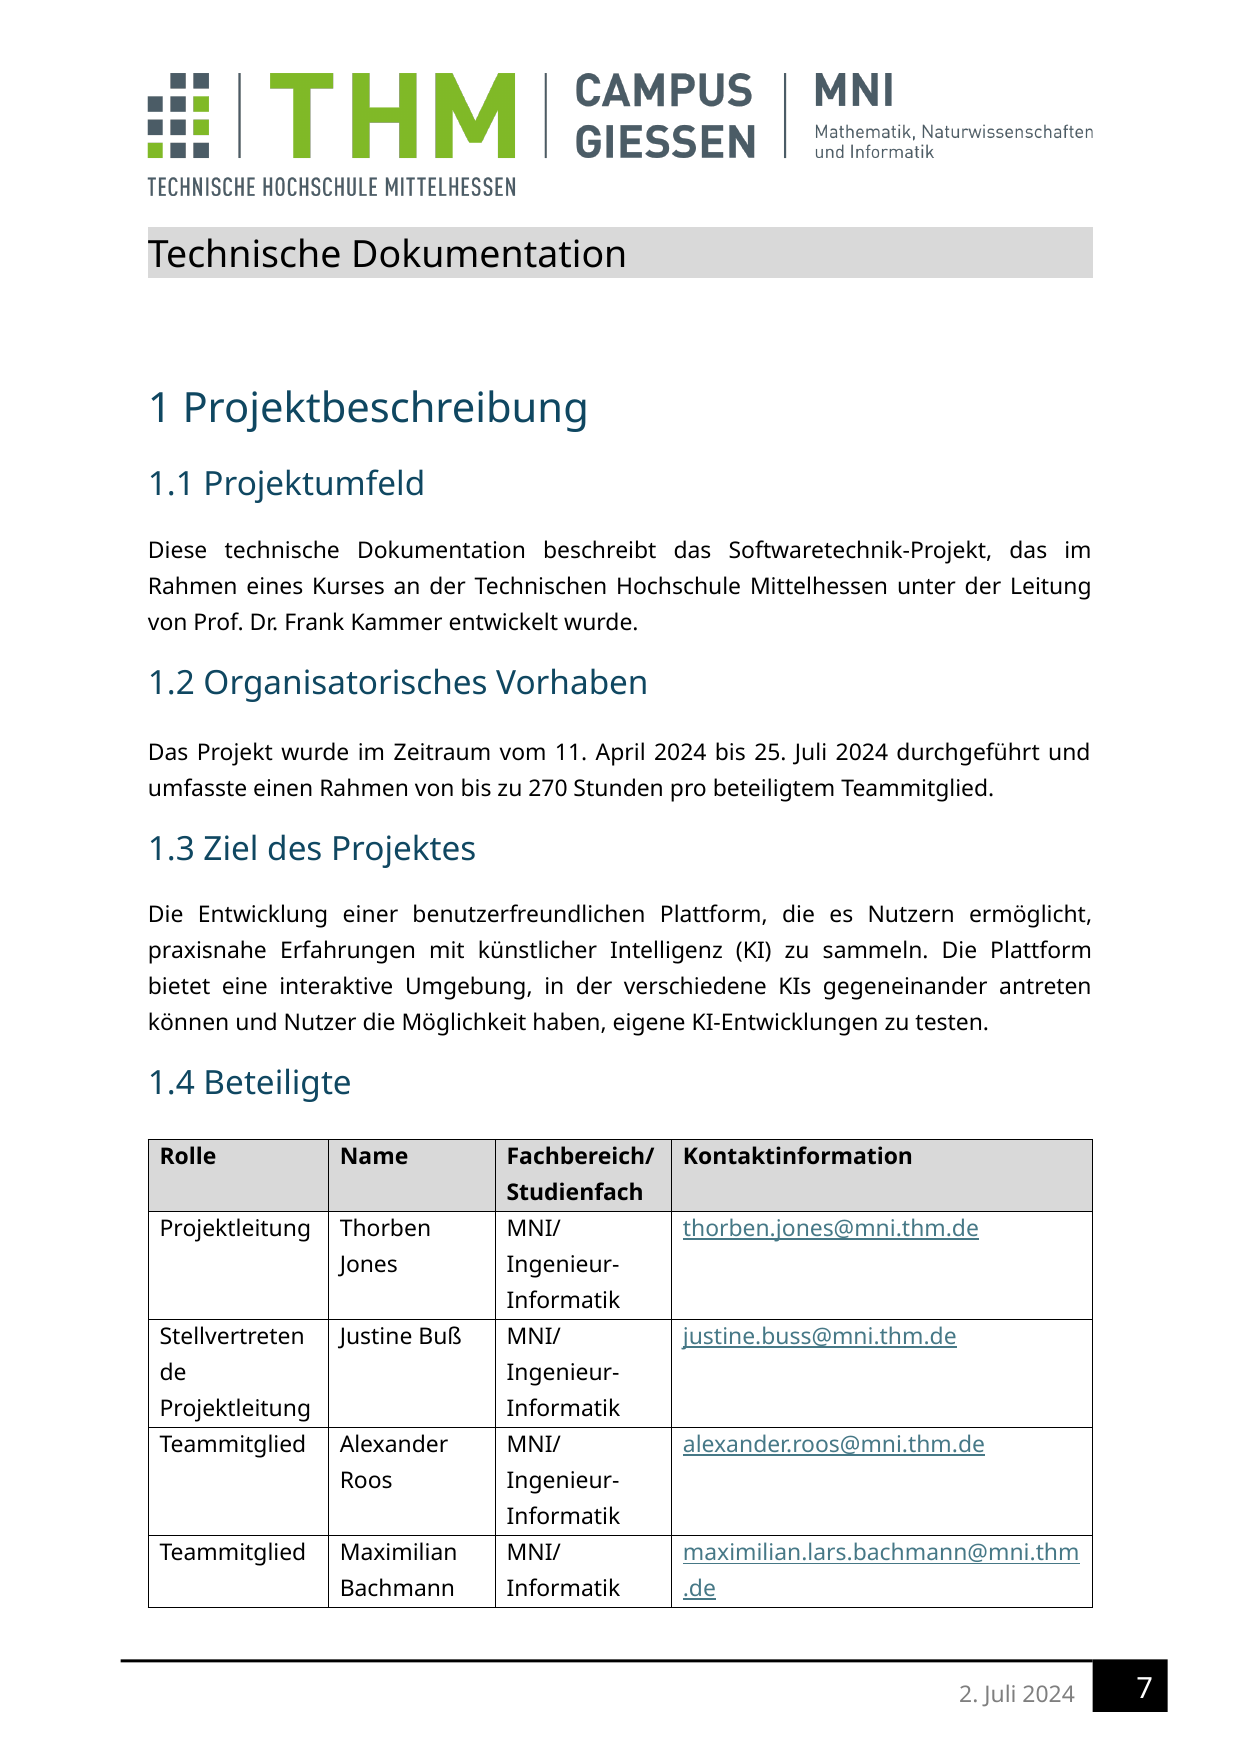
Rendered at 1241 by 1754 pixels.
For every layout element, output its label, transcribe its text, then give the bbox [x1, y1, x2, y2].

subtitle 1.1 Projektumfeld [148, 460, 1093, 506]
table_cell Stellvertretende Projektleitung [149, 1320, 328, 1427]
table_cell Maximilian Bachmann [329, 1536, 495, 1607]
table_cell maximilian.lars.bachmann@mni.thm.de [672, 1536, 1092, 1607]
table_cell Thorben Jones [329, 1212, 495, 1319]
table_cell Teammitglied [149, 1536, 328, 1607]
subtitle 1.2 Organisatorisches Vorhaben [148, 658, 1093, 704]
table_header Rolle [149, 1140, 328, 1211]
table_cell thorben.jones@mni.thm.de [672, 1212, 1092, 1319]
text Diese technische Dokumentation beschreibt das Softwaretechnik-Projekt, das im Rahmen eines Kurses an der Technischen Hochschule Mittelhessen unter der Leitung von Prof. Dr. Frank Kammer entwickelt wurde. [148, 534, 1093, 637]
table_header Name [329, 1140, 495, 1211]
table_cell Projektleitung [149, 1212, 328, 1319]
subtitle 1.3 Ziel des Projektes [148, 824, 1093, 870]
picture [147, 73, 1093, 196]
table_cell Teammitglied [149, 1428, 328, 1535]
table_cell justine.buss@mni.thm.de [672, 1320, 1092, 1427]
table_cell MNI/Informatik [496, 1536, 671, 1607]
table_header Fachbereich/ Studienfach [496, 1140, 671, 1211]
table_cell Justine Buß [329, 1320, 495, 1427]
subtitle 1.4 Beteiligte [148, 1059, 1093, 1104]
table_header Kontaktinformation [672, 1140, 1092, 1211]
table_cell MNI/Ingenieur-Informatik [496, 1320, 671, 1427]
text Das Projekt wurde im Zeitraum vom 11. April 2024 bis 25. Juli 2024 durchgeführt und umfasste einen Rahmen von bis zu 270 Stunden pro beteiligtem Teammitglied. [148, 736, 1093, 803]
text Die Entwicklung einer benutzerfreundlichen Plattform, die es Nutzern ermöglicht, praxisnahe Erfahrungen mit künstlicher Intelligenz (KI) zu sammeln. Die Plattform bietet eine interaktive Umgebung, in der verschiedene KIs gegeneinander antreten können und Nutzer die Möglichkeit haben, eigene KI-Entwicklungen zu testen. [148, 898, 1093, 1037]
table_cell MNI/Ingenieur-Informatik [496, 1212, 671, 1319]
table_cell Alexander Roos [329, 1428, 495, 1535]
table_cell alexander.roos@mni.thm.de [672, 1428, 1092, 1535]
subtitle 1 Projektbeschreibung [148, 378, 1093, 435]
table_cell MNI/Ingenieur-Informatik [496, 1428, 671, 1535]
